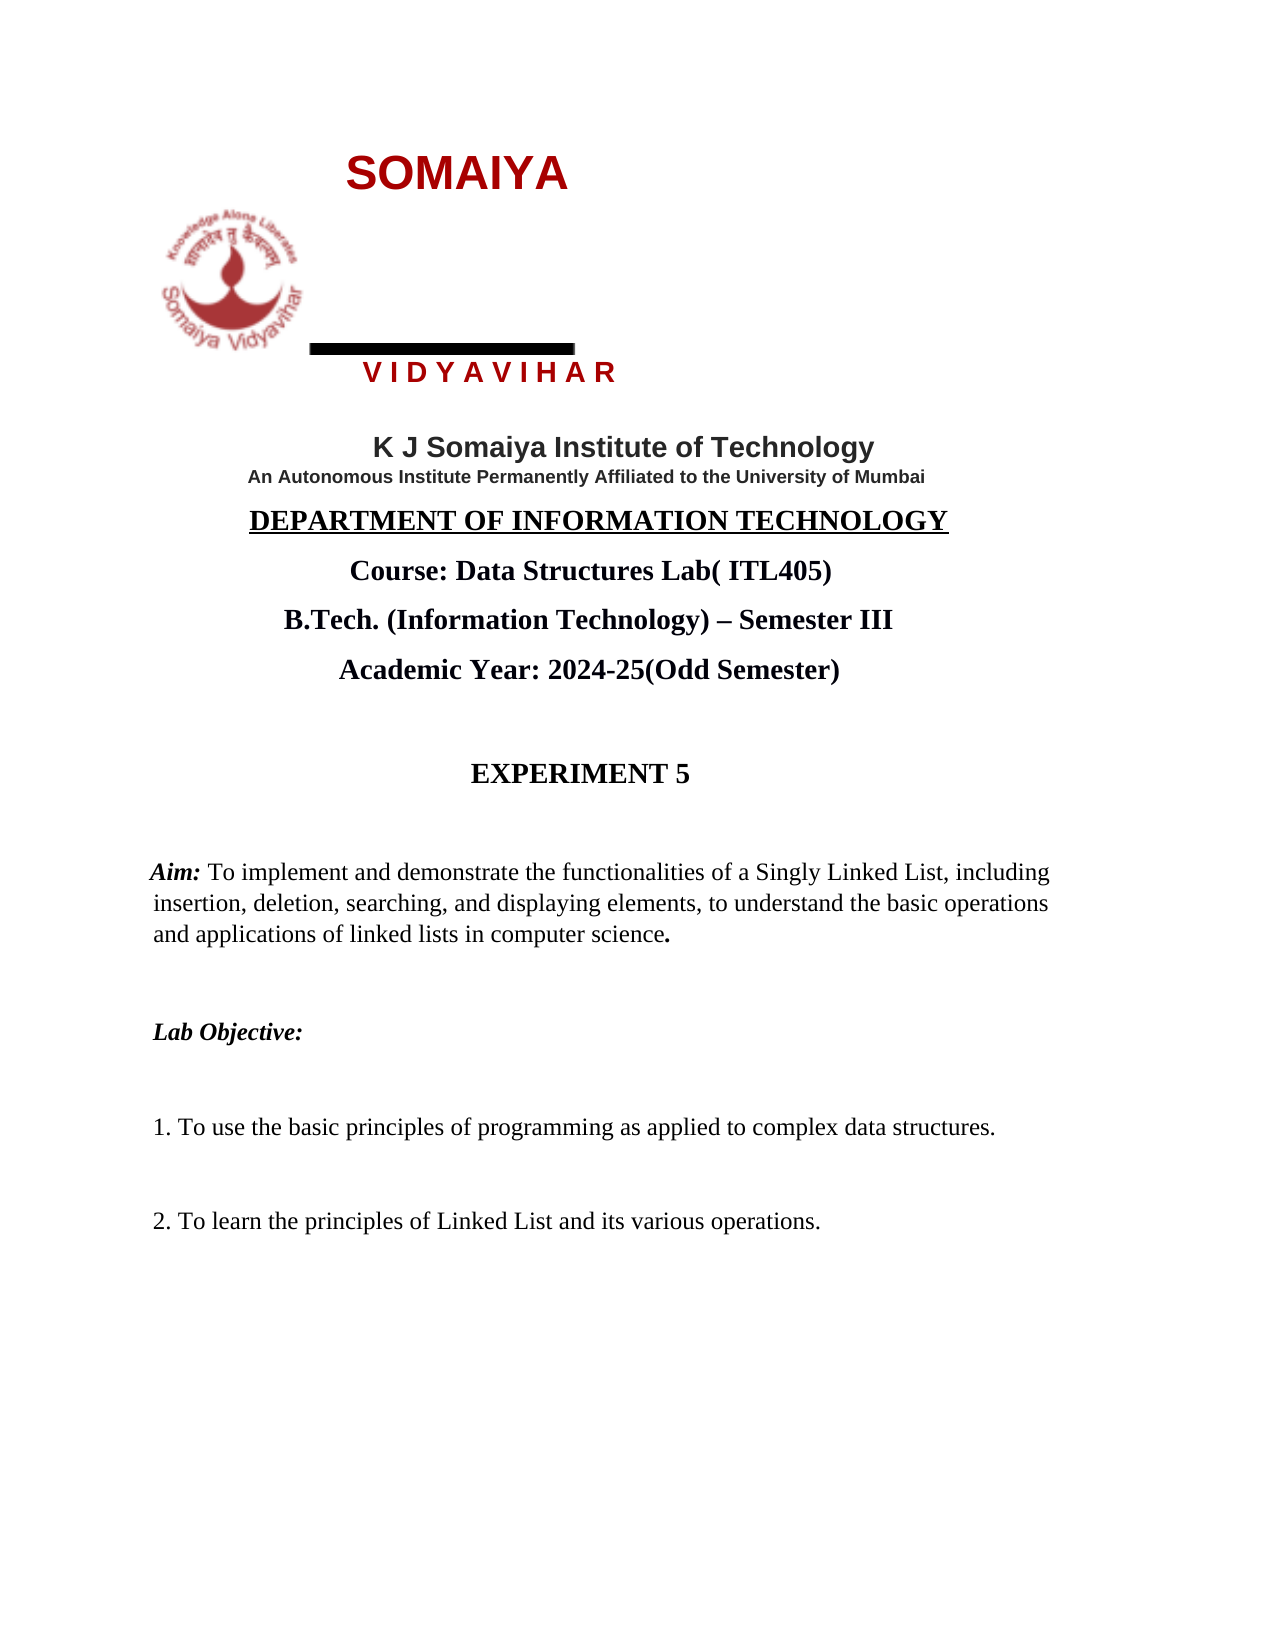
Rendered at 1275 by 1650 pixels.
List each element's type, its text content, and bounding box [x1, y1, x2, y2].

text Course: Data Structures Lab( ITL405) [0, 553, 832, 586]
text SOMAIYA [345, 144, 1115, 199]
text An Autonomous Institute Permanently Affiliated to the University of Mumbai [0, 465, 926, 487]
picture [156, 206, 575, 355]
text 2. To learn the principles of Linked List and its various operations. [153, 1206, 1115, 1235]
text Academic Year: 2024-25(Odd Semester) [0, 652, 840, 685]
text DEPARTMENT OF INFORMATION TECHNOLOGY [0, 503, 948, 537]
text 1. To use the basic principles of programming as applied to complex data structures. [153, 1112, 1115, 1140]
text V I D Y A V I H A R [362, 355, 1115, 388]
text B.Tech. (Information Technology) – Semester III [0, 602, 893, 636]
text K J Somaiya Institute of Technology [0, 430, 875, 463]
text Aim: To implement and demonstrate the functionalities of a Singly Linked List, including insertion, deletion, searching, and displaying elements, to understand the basic operations and applications of linked lists in computer science. [150, 857, 1071, 948]
text EXPERIMENT 5 [0, 756, 690, 790]
text Lab Objective: [153, 1017, 1115, 1045]
